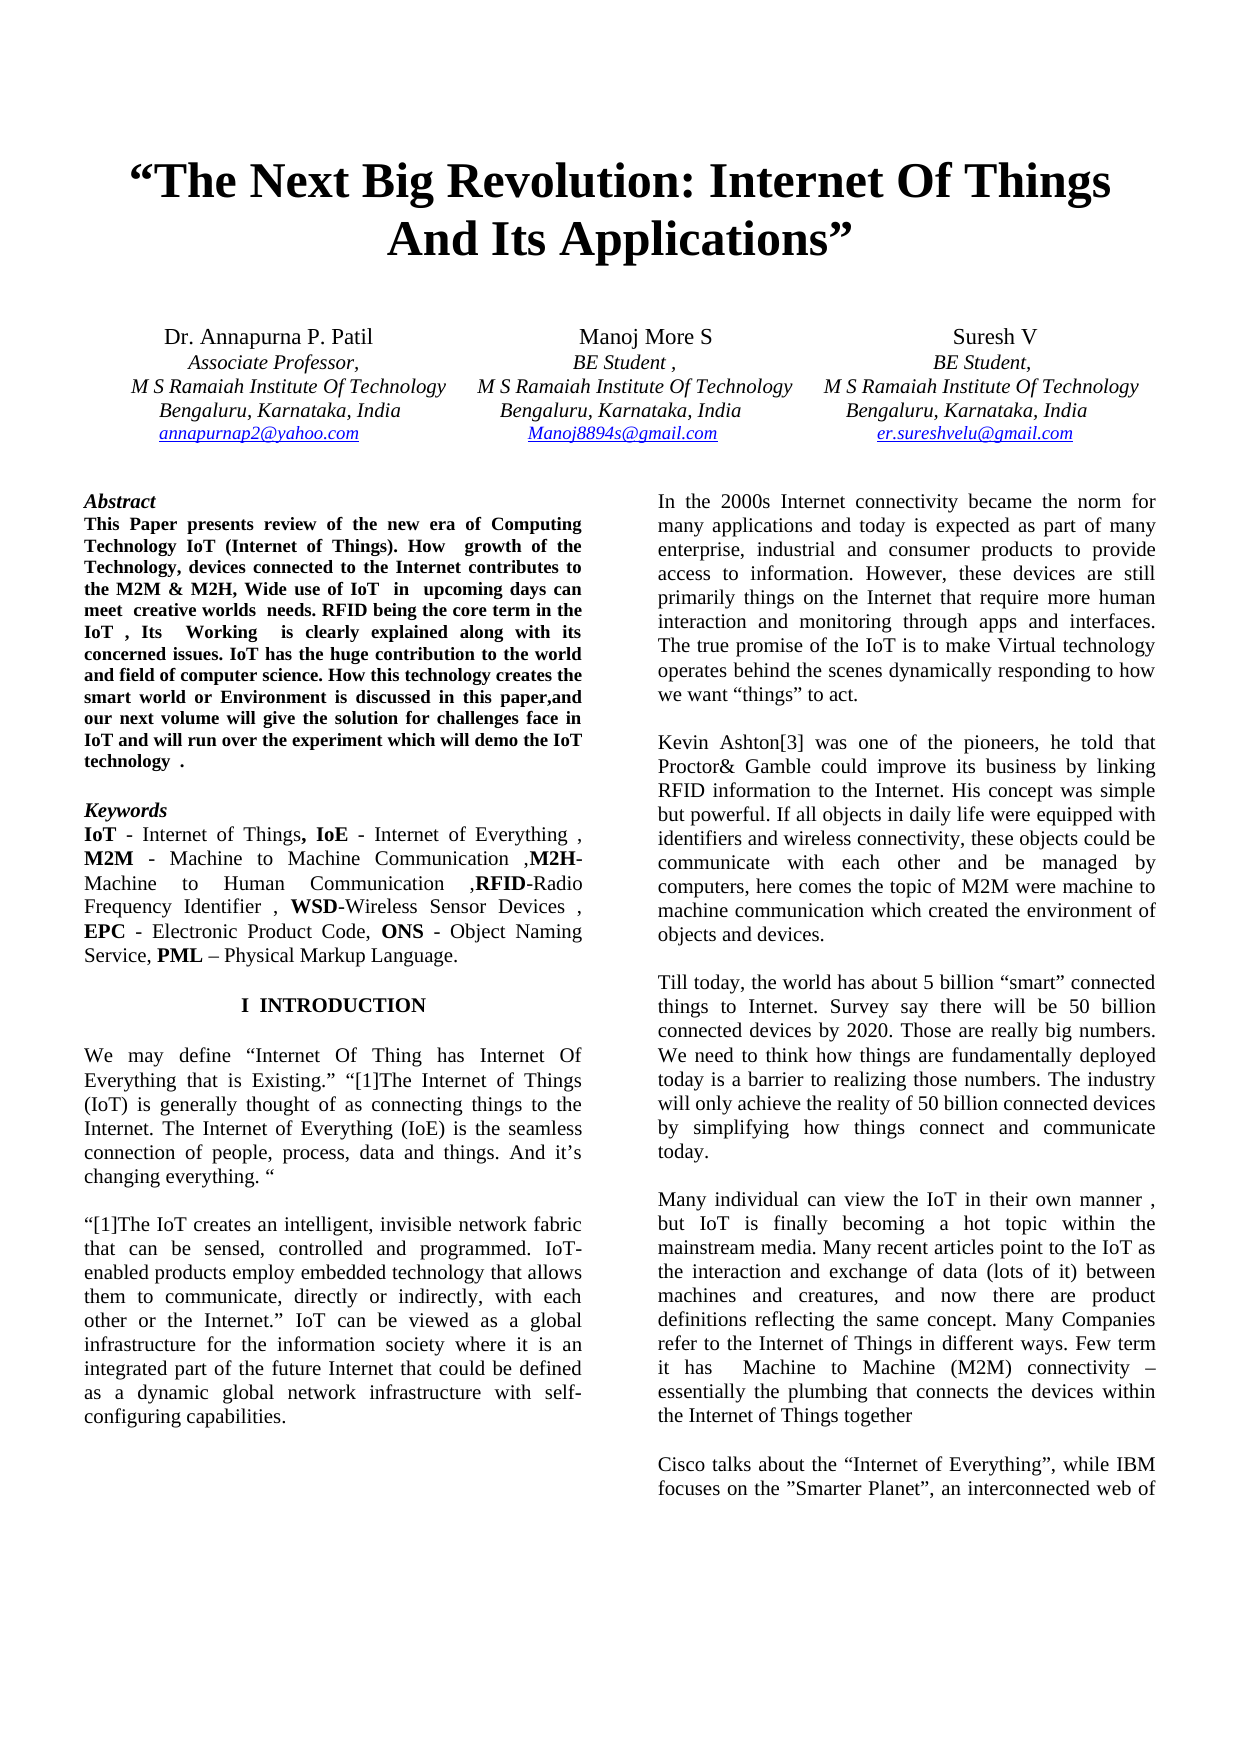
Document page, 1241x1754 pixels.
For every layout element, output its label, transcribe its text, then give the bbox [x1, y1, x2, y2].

text annapurnap2@yahoo.com Manoj8894s@gmail.com er.sureshvelu@gmail.com [84, 422, 1156, 443]
text Till today, the world has about 5 billion “smart” connected things to Internet. Survey say there will be 50 billion connected devices by 2020. Those are really big numbers. We need to think how things are fundamentally deployed today is a barrier to realizing those numbers. The industry will only achieve the reality of 50 billion connected devices by simplifying how things connect and communicate today. [658, 970, 1156, 1163]
text IoT - Internet of Things, IoE - Internet of Everything , M2M - Machine to Machine Communication ,M2H-Machine to Human Communication ,RFID-Radio Frequency Identifier , WSD-Wireless Sensor Devices , EPC - Electronic Product Code, ONS - Object Naming Service, PML – Physical Markup Language. [84, 822, 583, 967]
text Bengaluru, Karnataka, India Bengaluru, Karnataka, India Bengaluru, Karnataka, India [84, 398, 1156, 422]
text Dr. Annapurna P. Patil Manoj More S Suresh V [84, 323, 1156, 350]
text This Paper presents review of the new era of Computing Technology IoT (Internet of Things). How growth of the Technology, devices connected to the Internet contributes to the M2M & M2H, Wide use of IoT in upcoming days can meet creative worlds needs. RFID being the core term in the IoT , Its Working is clearly explained along with its concerned issues. IoT has the huge contribution to the world and field of computer science. How this technology creates the smart world or Environment is discussed in this paper,and our next volume will give the solution for challenges face in IoT and will run over the experiment which will demo the IoT technology . [84, 513, 583, 772]
text We may define “Internet Of Thing has Internet Of Everything that is Existing.” “[1]The Internet of Things (IoT) is generally thought of as connecting things to the Internet. The Internet of Everything (IoE) is the seamless connection of people, process, data and things. And it’s changing everything. “ [84, 1043, 583, 1188]
text Keywords [84, 798, 583, 822]
text “[1]The IoT creates an intelligent, invisible network fabric that can be sensed, controlled and programmed. IoT-enabled products employ embedded technology that allows them to communicate, directly or indirectly, with each other or the Internet.” IoT can be viewed as a global infrastructure for the information society where it is an integrated part of the future Internet that could be defined as a dynamic global network infrastructure with self-configuring capabilities. [84, 1212, 583, 1428]
text Many individual can view the IoT in their own manner , but IoT is finally becoming a hot topic within the mainstream media. Many recent articles point to the IoT as the interaction and exchange of data (lots of it) between machines and creatures, and now there are product definitions reflecting the same concept. Many Companies refer to the Internet of Things in different ways. Few term it has Machine to Machine (M2M) connectivity – essentially the plumbing that connects the devices within the Internet of Things together [658, 1187, 1156, 1427]
text Abstract [84, 489, 583, 513]
text M S Ramaiah Institute Of Technology M S Ramaiah Institute Of Technology M S Ramaiah Institute Of Technology [84, 374, 1156, 398]
text Associate Professor, BE Student , BE Student, [84, 350, 1156, 374]
text In the 2000s Internet connectivity became the norm for many applications and today is expected as part of many enterprise, industrial and consumer products to provide access to information. However, these devices are still primarily things on the Internet that require more human interaction and monitoring through apps and interfaces. The true promise of the IoT is to make Virtual technology operates behind the scenes dynamically responding to how we want “things” to act. [658, 489, 1156, 706]
text I INTRODUCTION [84, 993, 583, 1017]
text “The Next Big Revolution: Internet Of Things And Its Applications” [84, 151, 1156, 266]
text Kevin Ashton[3] was one of the pioneers, he told that Proctor& Gamble could improve its business by linking RFID information to the Internet. His concept was simple but powerful. If all objects in daily life were equipped with identifiers and wireless connectivity, these objects could be communicate with each other and be managed by computers, here comes the topic of M2M were machine to machine communication which created the environment of objects and devices. [658, 730, 1156, 946]
